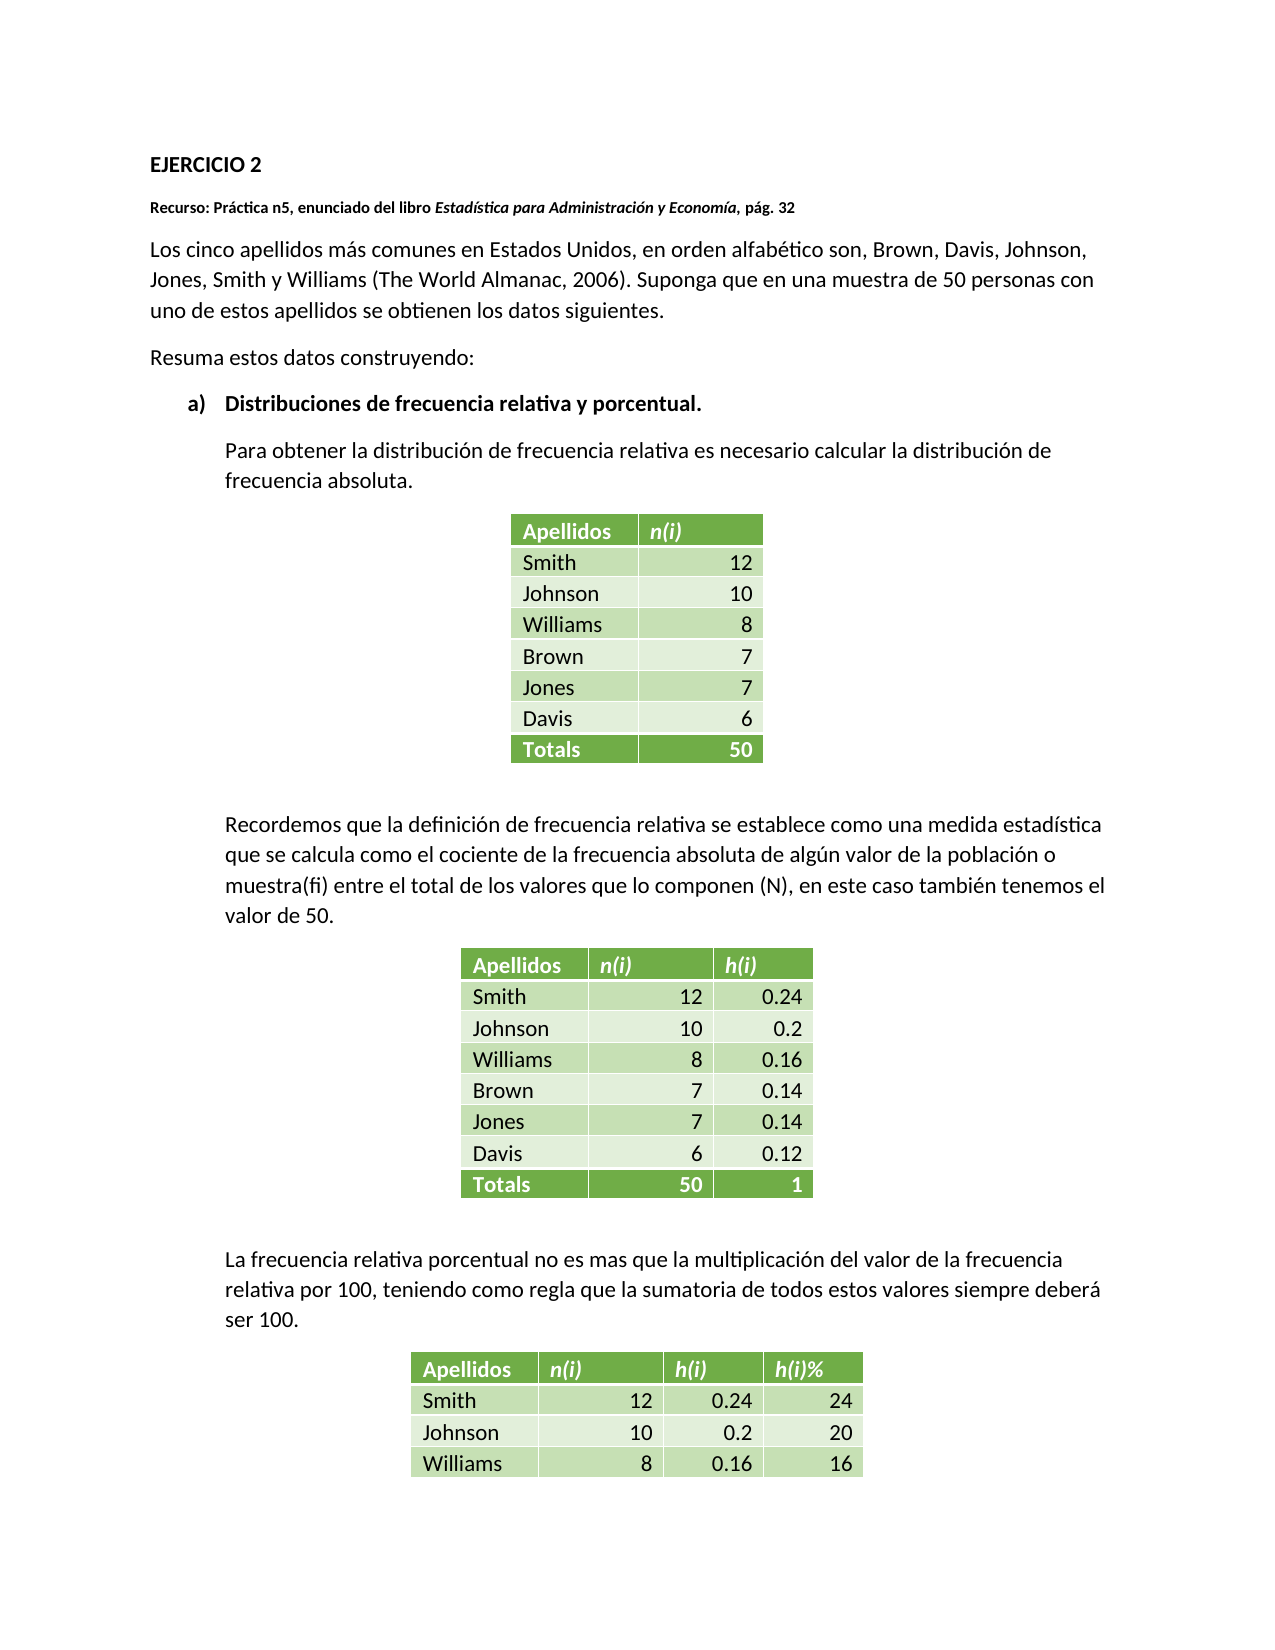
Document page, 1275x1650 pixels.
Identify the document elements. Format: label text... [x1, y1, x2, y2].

table_cell 6 [639, 702, 763, 732]
table_cell 24 [764, 1386, 863, 1414]
table_cell Williams [511, 608, 638, 638]
text Recordemos que la definición de frecuencia relativa se establece como una medida estadística que se calcula como el cociente de la frecuencia absoluta de algún valor de la población o muestra(fi) entre el total de los valores que lo componen (N), en este caso también tenemos el valor de 50. [225, 810, 1125, 929]
table_header Apellidos [511, 514, 638, 545]
table_cell 12 [539, 1386, 663, 1414]
table_header n(i) [639, 514, 763, 545]
table_cell Totals [461, 1170, 588, 1198]
table_cell Jones [511, 671, 638, 701]
table_cell 16 [764, 1447, 863, 1477]
table_cell 10 [539, 1416, 663, 1446]
table_cell Brown [461, 1074, 588, 1104]
table_cell 12 [639, 548, 763, 576]
table_header Apellidos [411, 1352, 538, 1383]
table_cell Johnson [461, 1011, 588, 1042]
table_cell 0.2 [714, 1011, 813, 1042]
table_header h(i) [714, 948, 813, 979]
text Recurso: Práctica n5, enunciado del libro Estadística para Administración y Economía, pág. 32 [150, 197, 1125, 217]
table_cell Johnson [511, 577, 638, 607]
table_cell Jones [461, 1105, 588, 1135]
table_cell Smith [511, 548, 638, 576]
table_cell Smith [411, 1386, 538, 1414]
table_cell Williams [461, 1043, 588, 1073]
text Los cinco apellidos más comunes en Estados Unidos, en orden alfabético son, Brown, Davis, Johnson, Jones, Smith y Williams (The World Almanac, 2006). Suponga que en una muestra de 50 personas con uno de estos apellidos se obtienen los datos siguientes. [150, 235, 1125, 324]
table_cell 0.16 [664, 1447, 763, 1477]
table_cell 50 [639, 735, 763, 763]
table_cell 12 [589, 982, 713, 1010]
text La frecuencia relativa porcentual no es mas que la multiplicación del valor de la frecuencia relativa por 100, teniendo como regla que la sumatoria de todos estos valores siempre deberá ser 100. [225, 1245, 1125, 1333]
table_cell Davis [511, 702, 638, 732]
table_cell 50 [589, 1170, 713, 1198]
list Distribuciones de frecuencia relativa y porcentual. [187, 389, 1125, 418]
table_cell 8 [589, 1043, 713, 1073]
table_cell 8 [539, 1447, 663, 1477]
table_cell 7 [589, 1074, 713, 1104]
table_cell Johnson [411, 1416, 538, 1446]
table_cell 10 [639, 577, 763, 607]
table_cell 0.24 [714, 982, 813, 1010]
table_cell 0.14 [714, 1074, 813, 1104]
table_cell 0.12 [714, 1136, 813, 1167]
table_cell 1 [714, 1170, 813, 1198]
table_header n(i) [589, 948, 713, 979]
table_cell 20 [764, 1416, 863, 1446]
table_cell Davis [461, 1136, 588, 1167]
table_cell 7 [589, 1105, 713, 1135]
table_cell 7 [639, 640, 763, 670]
text Para obtener la distribución de frecuencia relativa es necesario calcular la distribución de frecuencia absoluta. [225, 436, 1125, 495]
table_cell 0.14 [714, 1105, 813, 1135]
table_cell 10 [589, 1011, 713, 1042]
table_cell Williams [411, 1447, 538, 1477]
table_cell 6 [589, 1136, 713, 1167]
text Resuma estos datos construyendo: [150, 343, 1125, 371]
text EJERCICIO 2 [150, 150, 1125, 178]
table_header h(i)% [764, 1352, 863, 1383]
table_cell 7 [639, 671, 763, 701]
table_cell 8 [639, 608, 763, 638]
table_cell 0.2 [664, 1416, 763, 1446]
table_cell Brown [511, 640, 638, 670]
table_header Apellidos [461, 948, 588, 979]
table_cell 0.24 [664, 1386, 763, 1414]
table_header h(i) [664, 1352, 763, 1383]
table_cell Smith [461, 982, 588, 1010]
table_cell 0.16 [714, 1043, 813, 1073]
table_header n(i) [539, 1352, 663, 1383]
table_cell Totals [511, 735, 638, 763]
